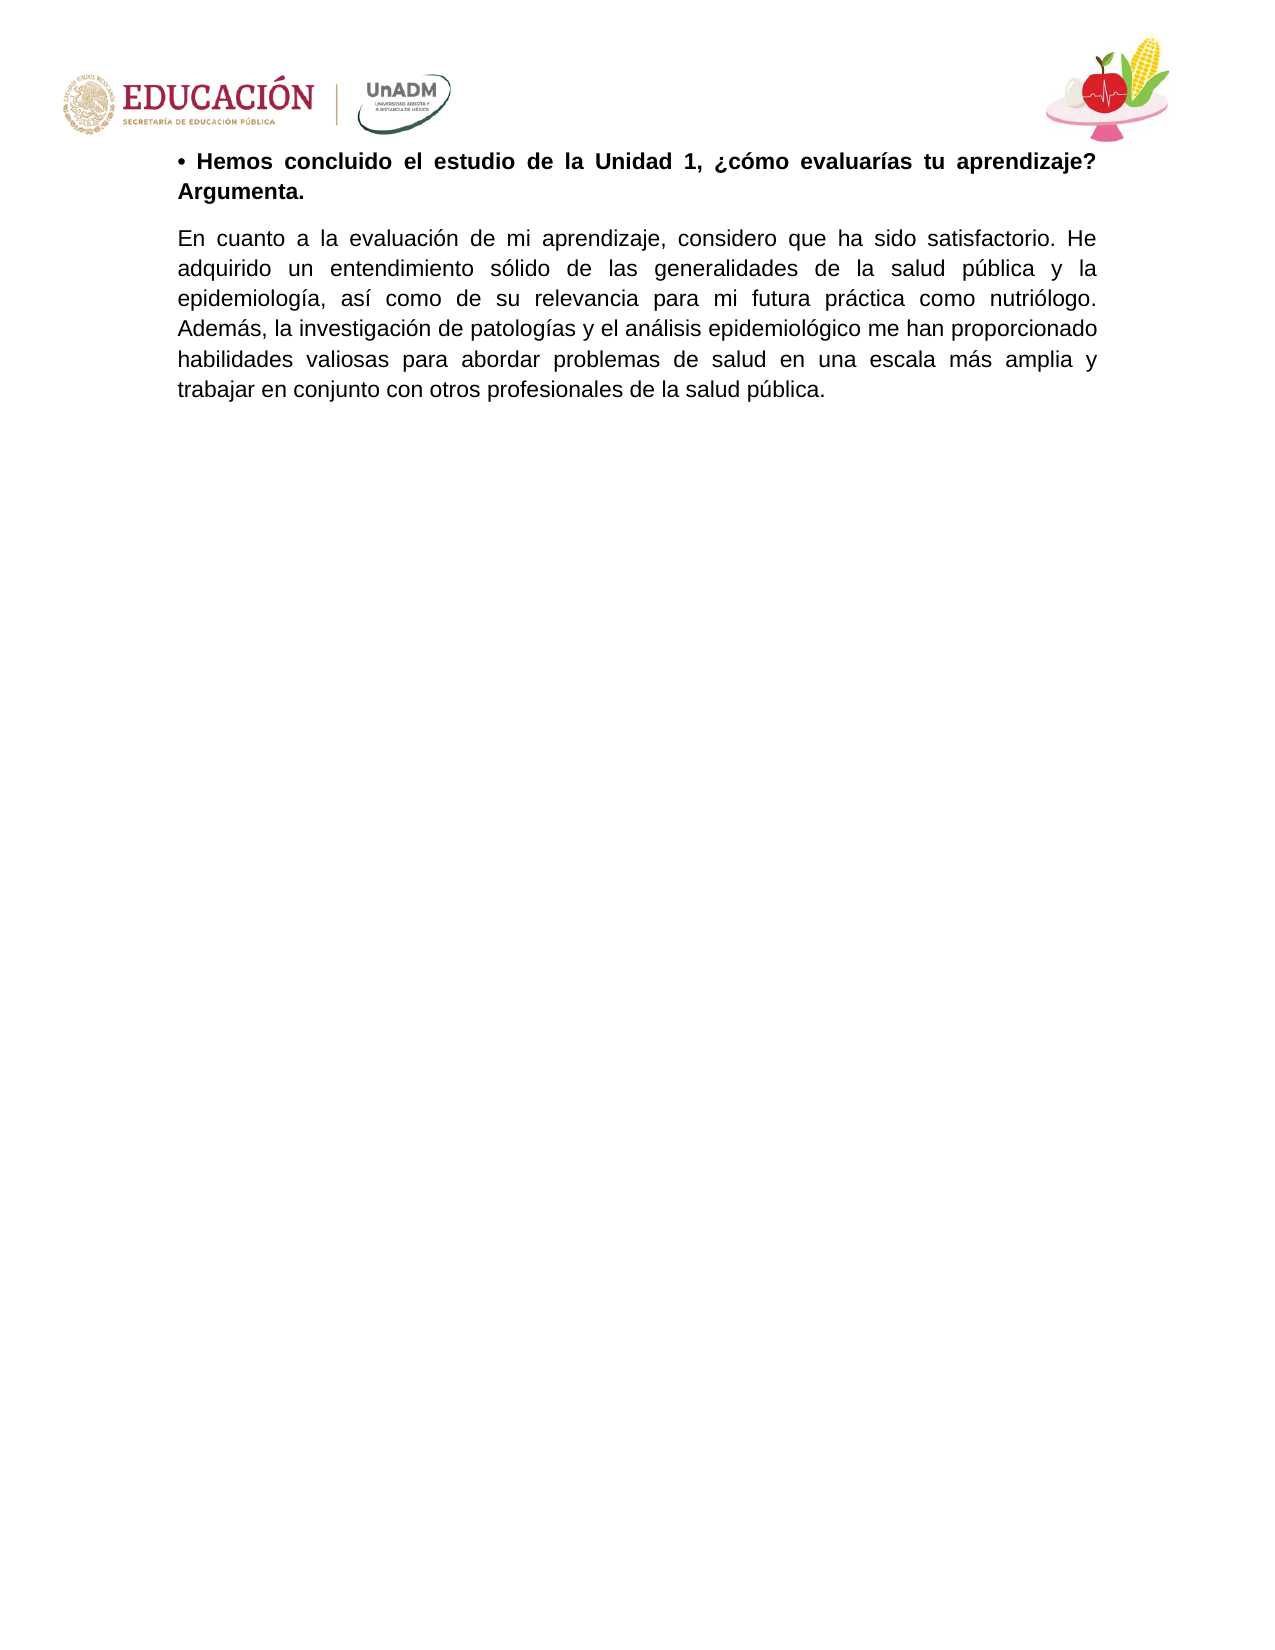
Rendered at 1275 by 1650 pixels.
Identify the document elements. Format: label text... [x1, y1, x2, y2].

picture [63, 65, 451, 146]
text En cuanto a la evaluación de mi aprendizaje, considero que ha sido satisfactorio. He adquirido un entendimiento sólido de las generalidades de la salud pública y la epidemiología, así como de su relevancia para mi futura práctica como nutriólogo. Además, la investigación de patologías y el análisis epidemiológico me han proporcionado habilidades valiosas para abordar problemas de salud en una escala más amplia y trabajar en conjunto con otros profesionales de la salud pública. [177, 225, 1098, 402]
picture [1042, 34, 1170, 148]
text • Hemos concluido el estudio de la Unidad 1, ¿cómo evaluarías tu aprendizaje? Argumenta. [177, 148, 1098, 204]
